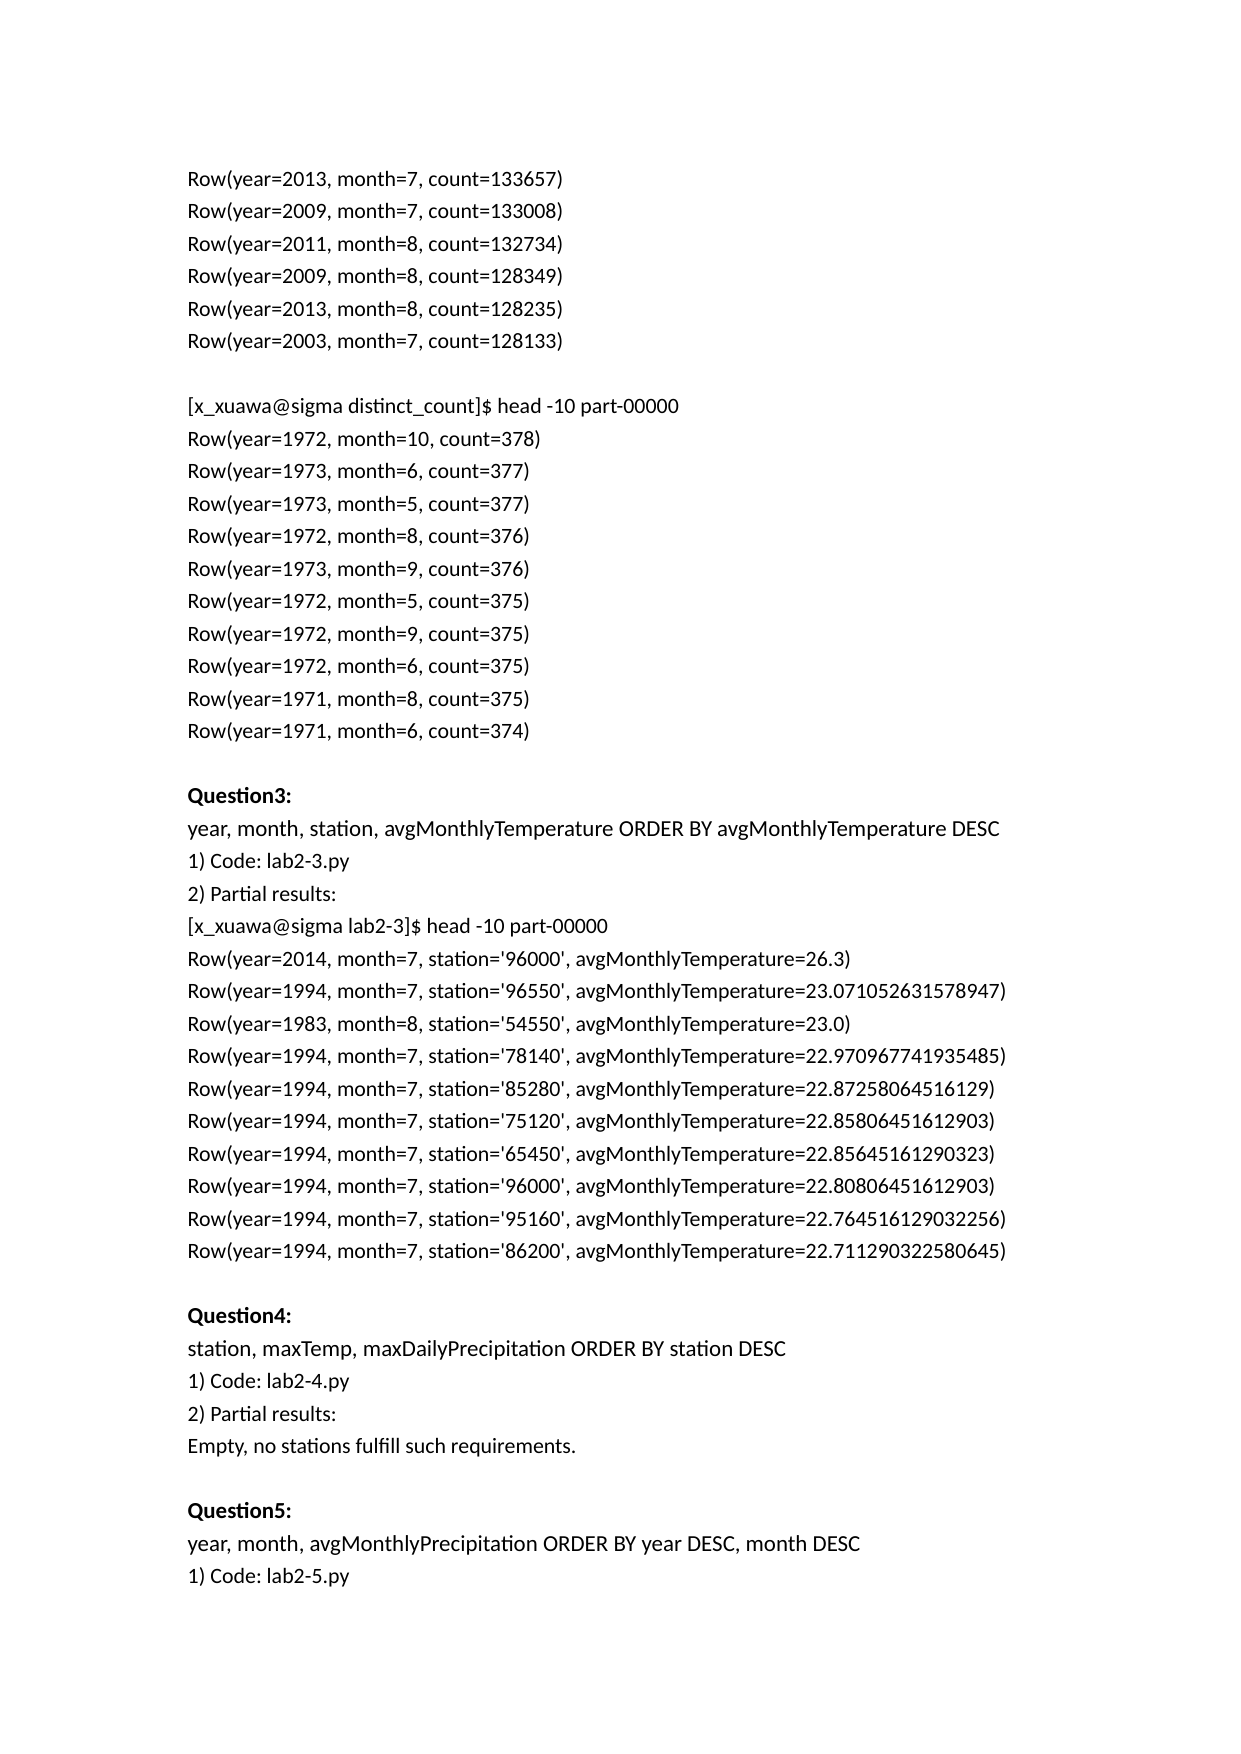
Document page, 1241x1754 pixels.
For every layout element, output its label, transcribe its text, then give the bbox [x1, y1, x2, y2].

text Row(year=1972, month=10, count=378) [187, 422, 1053, 454]
text Row(year=1972, month=8, count=376) [187, 519, 1053, 552]
text Row(year=1971, month=6, count=374) [187, 714, 1053, 747]
text Row(year=1973, month=5, count=377) [187, 487, 1053, 519]
text Row(year=1983, month=8, station='54550', avgMonthlyTemperature=23.0) [187, 1007, 1053, 1039]
list Code: lab2-3.py [187, 844, 1053, 877]
text Row(year=1994, month=7, station='78140', avgMonthlyTemperature=22.970967741935485) [187, 1039, 1053, 1072]
text Row(year=2003, month=7, count=128133) [187, 324, 1053, 357]
text Row(year=1994, month=7, station='95160', avgMonthlyTemperature=22.764516129032256) [187, 1202, 1053, 1234]
text Row(year=2014, month=7, station='96000', avgMonthlyTemperature=26.3) [187, 942, 1053, 974]
text Row(year=1994, month=7, station='86200', avgMonthlyTemperature=22.711290322580645) [187, 1234, 1053, 1267]
text Row(year=1973, month=9, count=376) [187, 552, 1053, 584]
text [x_xuawa@sigma lab2-3]$ head -10 part-00000 [187, 909, 1053, 942]
text Row(year=2013, month=8, count=128235) [187, 292, 1053, 324]
text station, maxTemp, maxDailyPrecipitation ORDER BY station DESC [187, 1332, 1053, 1364]
text Row(year=1972, month=6, count=375) [187, 649, 1053, 682]
text Row(year=1972, month=9, count=375) [187, 617, 1053, 649]
text year, month, station, avgMonthlyTemperature ORDER BY avgMonthlyTemperature DESC [187, 812, 1053, 844]
text Question3: [187, 779, 1053, 812]
text Row(year=1994, month=7, station='85280', avgMonthlyTemperature=22.87258064516129) [187, 1072, 1053, 1104]
list Partial results: [187, 1397, 1053, 1429]
text Row(year=1994, month=7, station='96000', avgMonthlyTemperature=22.80806451612903) [187, 1169, 1053, 1202]
text Row(year=2009, month=8, count=128349) [187, 259, 1053, 292]
text Row(year=1971, month=8, count=375) [187, 682, 1053, 714]
text Row(year=1994, month=7, station='96550', avgMonthlyTemperature=23.071052631578947) [187, 974, 1053, 1007]
list Code: lab2-5.py [187, 1559, 1053, 1592]
text Empty, no stations fulfill such requirements. [187, 1429, 1053, 1462]
text Row(year=1973, month=6, count=377) [187, 454, 1053, 487]
text year, month, avgMonthlyPrecipitation ORDER BY year DESC, month DESC [187, 1527, 1053, 1559]
text Row(year=2009, month=7, count=133008) [187, 194, 1053, 227]
text Row(year=2011, month=8, count=132734) [187, 227, 1053, 259]
text Question4: [187, 1299, 1053, 1332]
list Partial results: [187, 877, 1053, 909]
text Row(year=1994, month=7, station='75120', avgMonthlyTemperature=22.85806451612903) [187, 1104, 1053, 1137]
text Row(year=2013, month=7, count=133657) [187, 162, 1053, 194]
text Row(year=1994, month=7, station='65450', avgMonthlyTemperature=22.85645161290323) [187, 1137, 1053, 1169]
text [x_xuawa@sigma distinct_count]$ head -10 part-00000 [187, 389, 1053, 422]
list Code: lab2-4.py [187, 1364, 1053, 1397]
text Question5: [187, 1494, 1053, 1527]
text Row(year=1972, month=5, count=375) [187, 584, 1053, 617]
